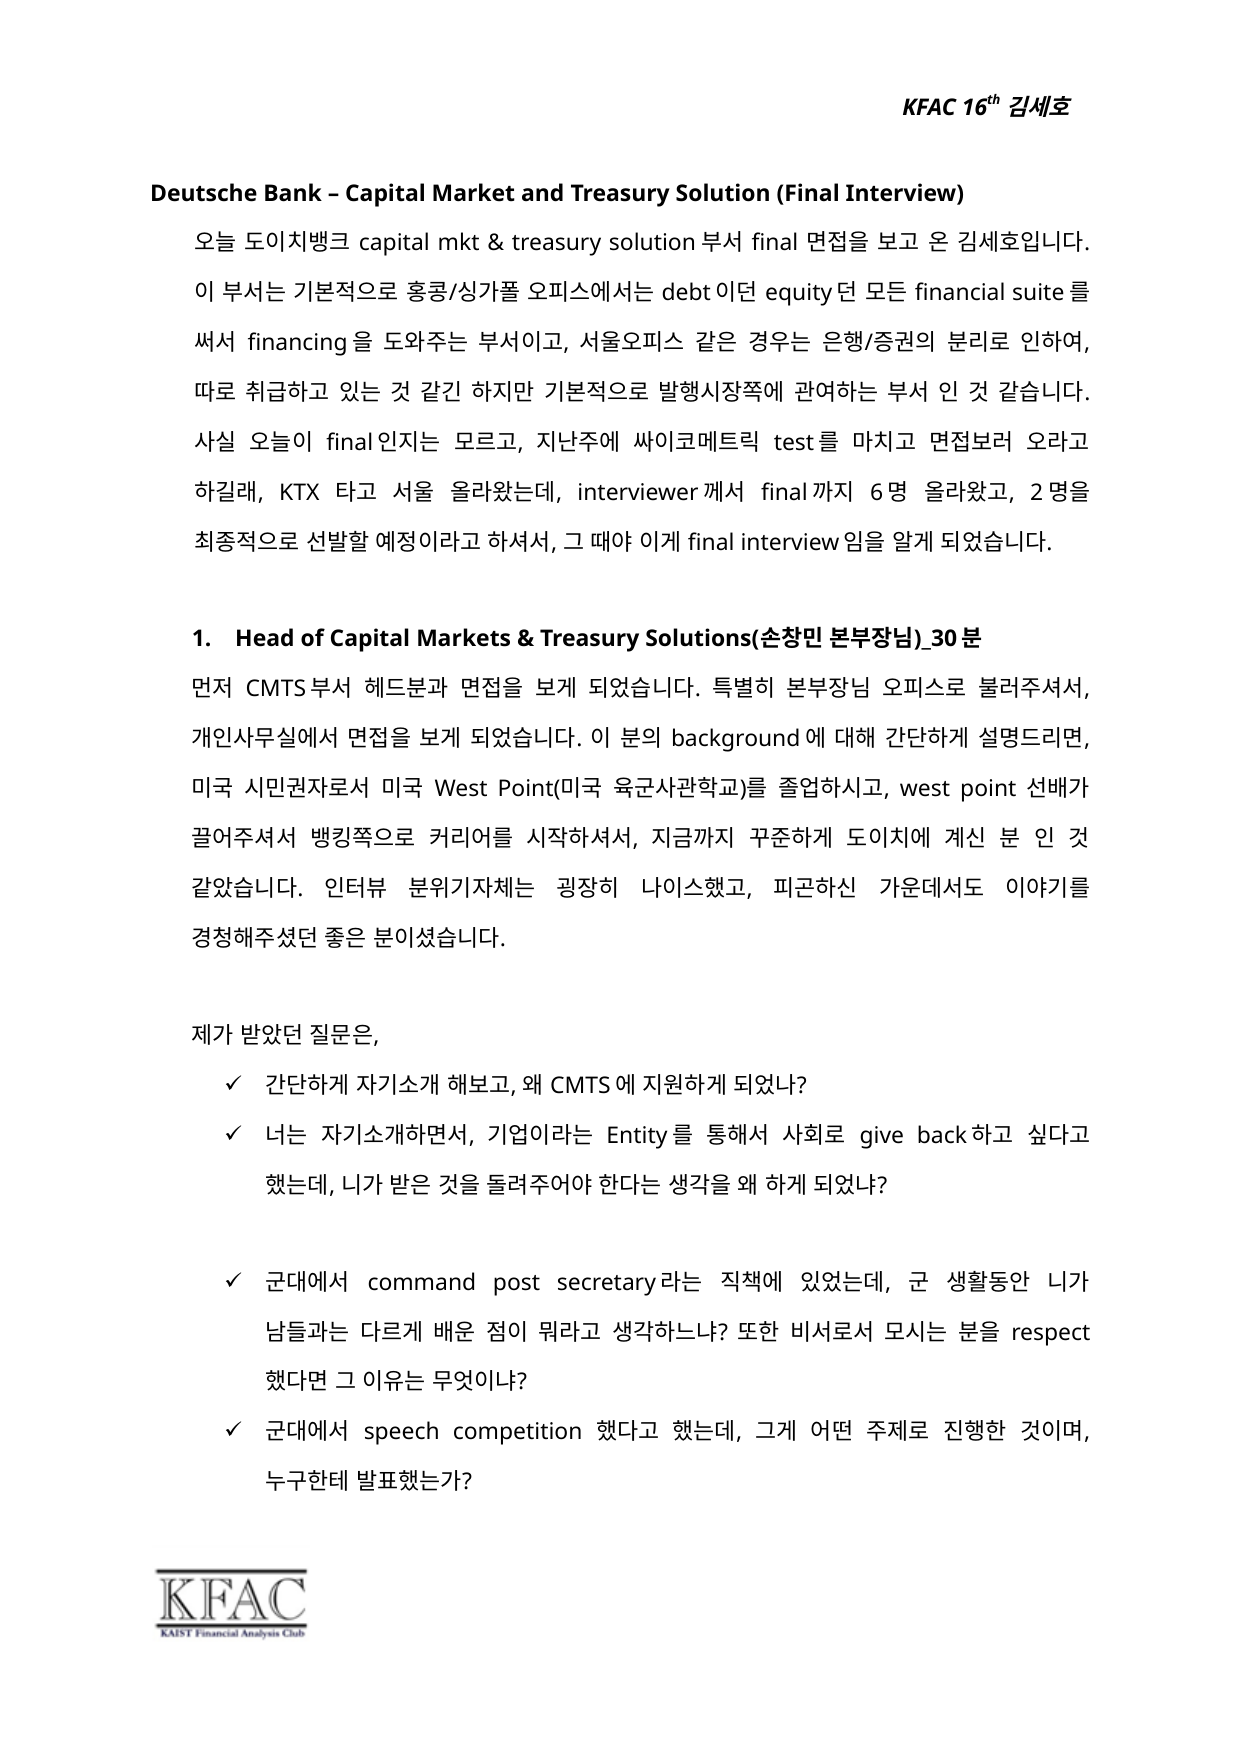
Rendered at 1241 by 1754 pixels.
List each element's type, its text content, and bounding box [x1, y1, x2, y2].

text 먼저 CMTS부서 헤드분과 면접을 보게 되었습니다. 특별히 본부장님 오피스로 불러주셔서, 개인사무실에서 면접을 보게 되었습니다. 이 분의 background에 대해 간단하게 설명드리면, 미국 시민권자로서 미국 West Point(미국 육군사관학교)를 졸업하시고, west point 선배가 끌어주셔서 뱅킹쪽으로 커리어를 시작하셔서, 지금까지 꾸준하게 도이치에 계신 분 인 것 같았습니다. 인터뷰 분위기자체는 굉장히 나이스했고, 피곤하신 가운데서도 이야기를 경청해주셨던 좋은 분이셨습니다. [192, 670, 1090, 953]
list 군대에서 command post secretary라는 직책에 있었는데, 군 생활동안 니가 남들과는 다르게 배운 점이 뭐라고 생각하느냐? 또한 비서로서 모시는 분을 respect했다면 그 이유는 무엇이냐? [224, 1263, 1090, 1397]
picture [150, 1543, 313, 1651]
text Deutsche Bank – Capital Market and Treasury Solution (Final Interview) [150, 177, 1090, 208]
list 군대에서 speech competition 했다고 했는데, 그게 어떤 주제로 진행한 것이며, 누구한테 발표했는가? [224, 1413, 1090, 1496]
list 너는 자기소개하면서, 기업이라는 Entity를 통해서 사회로 give back하고 싶다고 했는데, 니가 받은 것을 돌려주어야 한다는 생각을 왜 하게 되었냐? [224, 1117, 1090, 1200]
text 제가 받았던 질문은, [192, 1017, 1090, 1050]
text 오늘 도이치뱅크 capital mkt & treasury solution부서 final 면접을 보고 온 김세호입니다. 이 부서는 기본적으로 홍콩/싱가폴 오피스에서는 debt이던 equity던 모든 financial suite를 써서 financing을 도와주는 부서이고, 서울오피스 같은 경우는 은행/증권의 분리로 인하여, 따로 취급하고 있는 것 같긴 하지만 기본적으로 발행시장쪽에 관여하는 부서 인 것 같습니다. 사실 오늘이 final인지는 모르고, 지난주에 싸이코메트릭 test를 마치고 면접보러 오라고 하길래, KTX 타고 서울 올라왔는데, interviewer께서 final까지 6명 올라왔고, 2명을 최종적으로 선발할 예정이라고 하셔서, 그 때야 이게 final interview임을 알게 되었습니다. [194, 224, 1090, 557]
list 간단하게 자기소개 해보고, 왜 CMTS에 지원하게 되었나? [224, 1067, 1090, 1100]
list Head of Capital Markets & Treasury Solutions(손창민 본부장님)_30분 [192, 620, 1090, 654]
